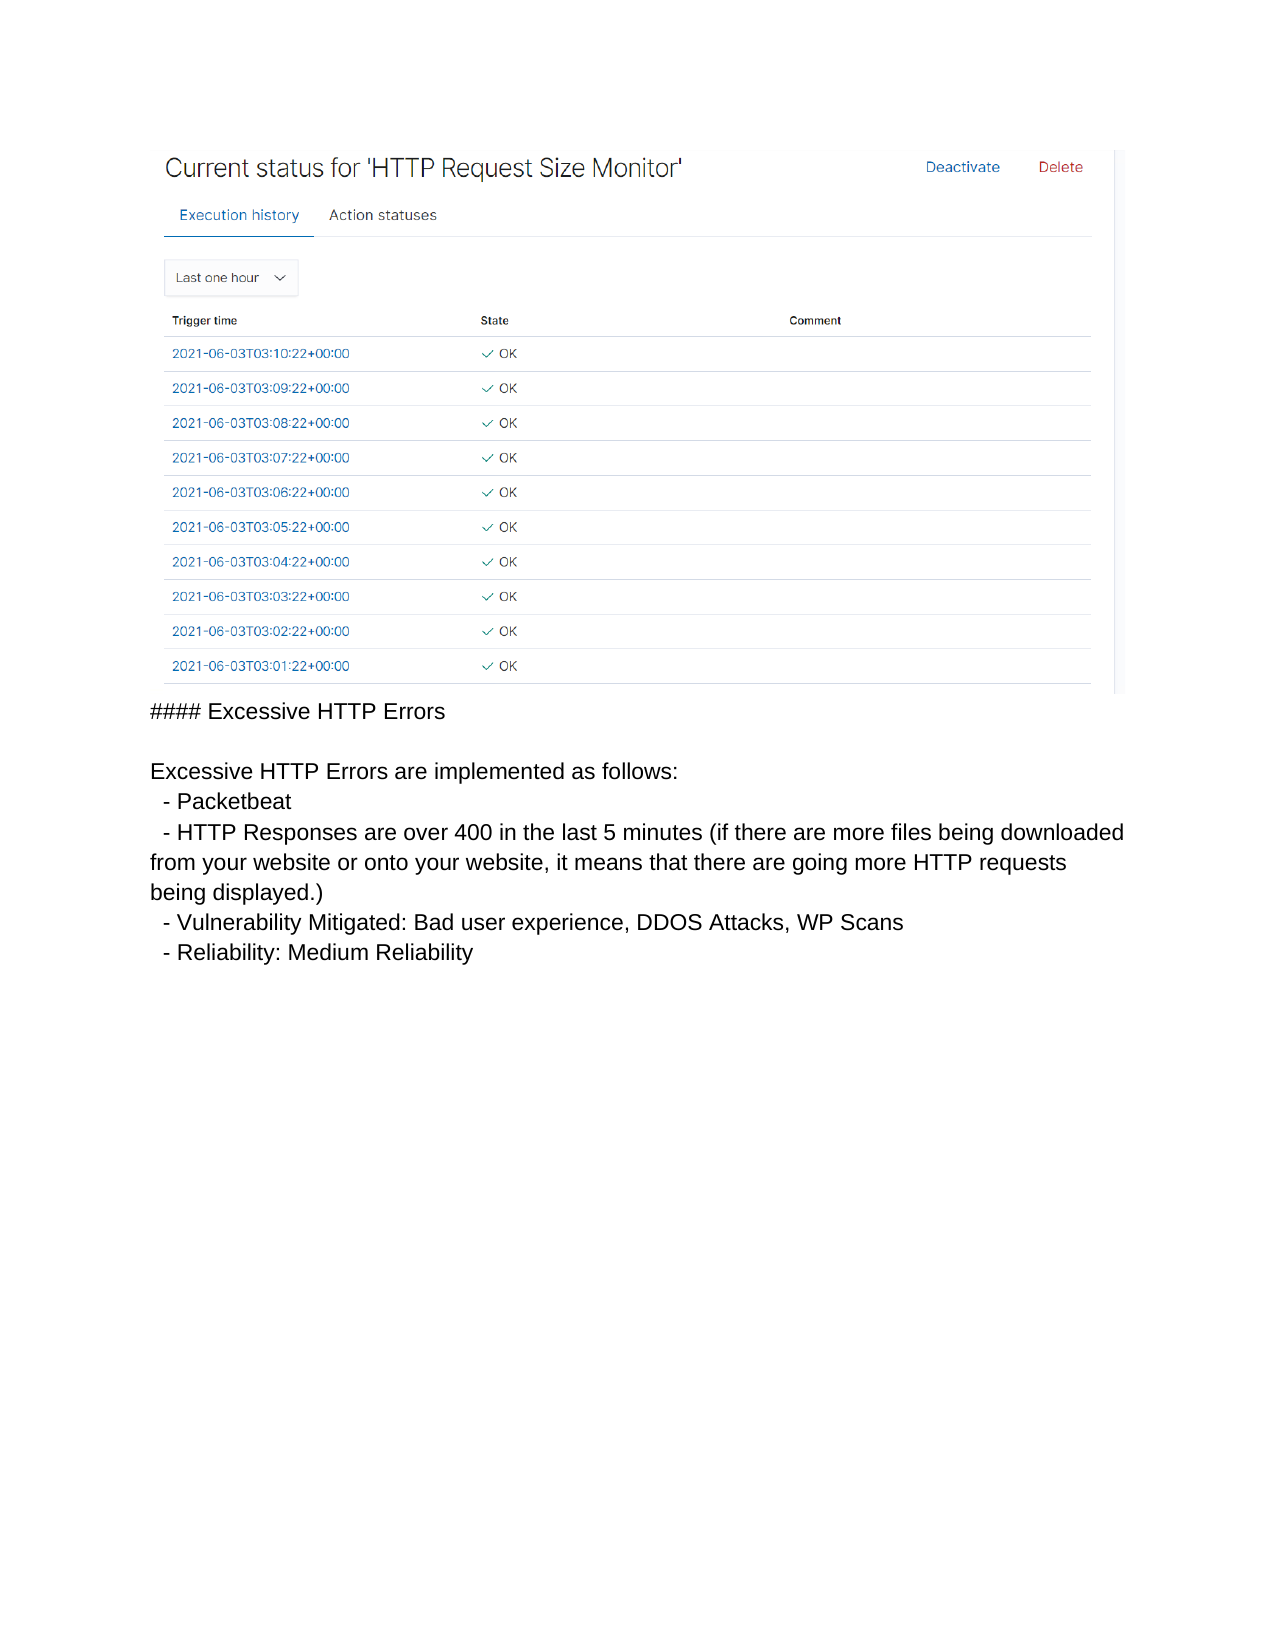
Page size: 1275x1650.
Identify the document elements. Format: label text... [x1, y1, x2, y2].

text - HTTP Responses are over 400 in the last 5 minutes (if there are more files being downloaded from your website or onto your website, it means that there are going more HTTP requests being displayed.) [150, 818, 1125, 905]
picture [150, 150, 1125, 694]
text - Reliability: Medium Reliability [150, 939, 1125, 966]
text #### Excessive HTTP Errors [150, 698, 1125, 724]
text - Packetbeat [150, 788, 1125, 814]
text Excessive HTTP Errors are implemented as follows: [150, 758, 1125, 784]
text - Vulnerability Mitigated: Bad user experience, DDOS Attacks, WP Scans [150, 909, 1125, 935]
